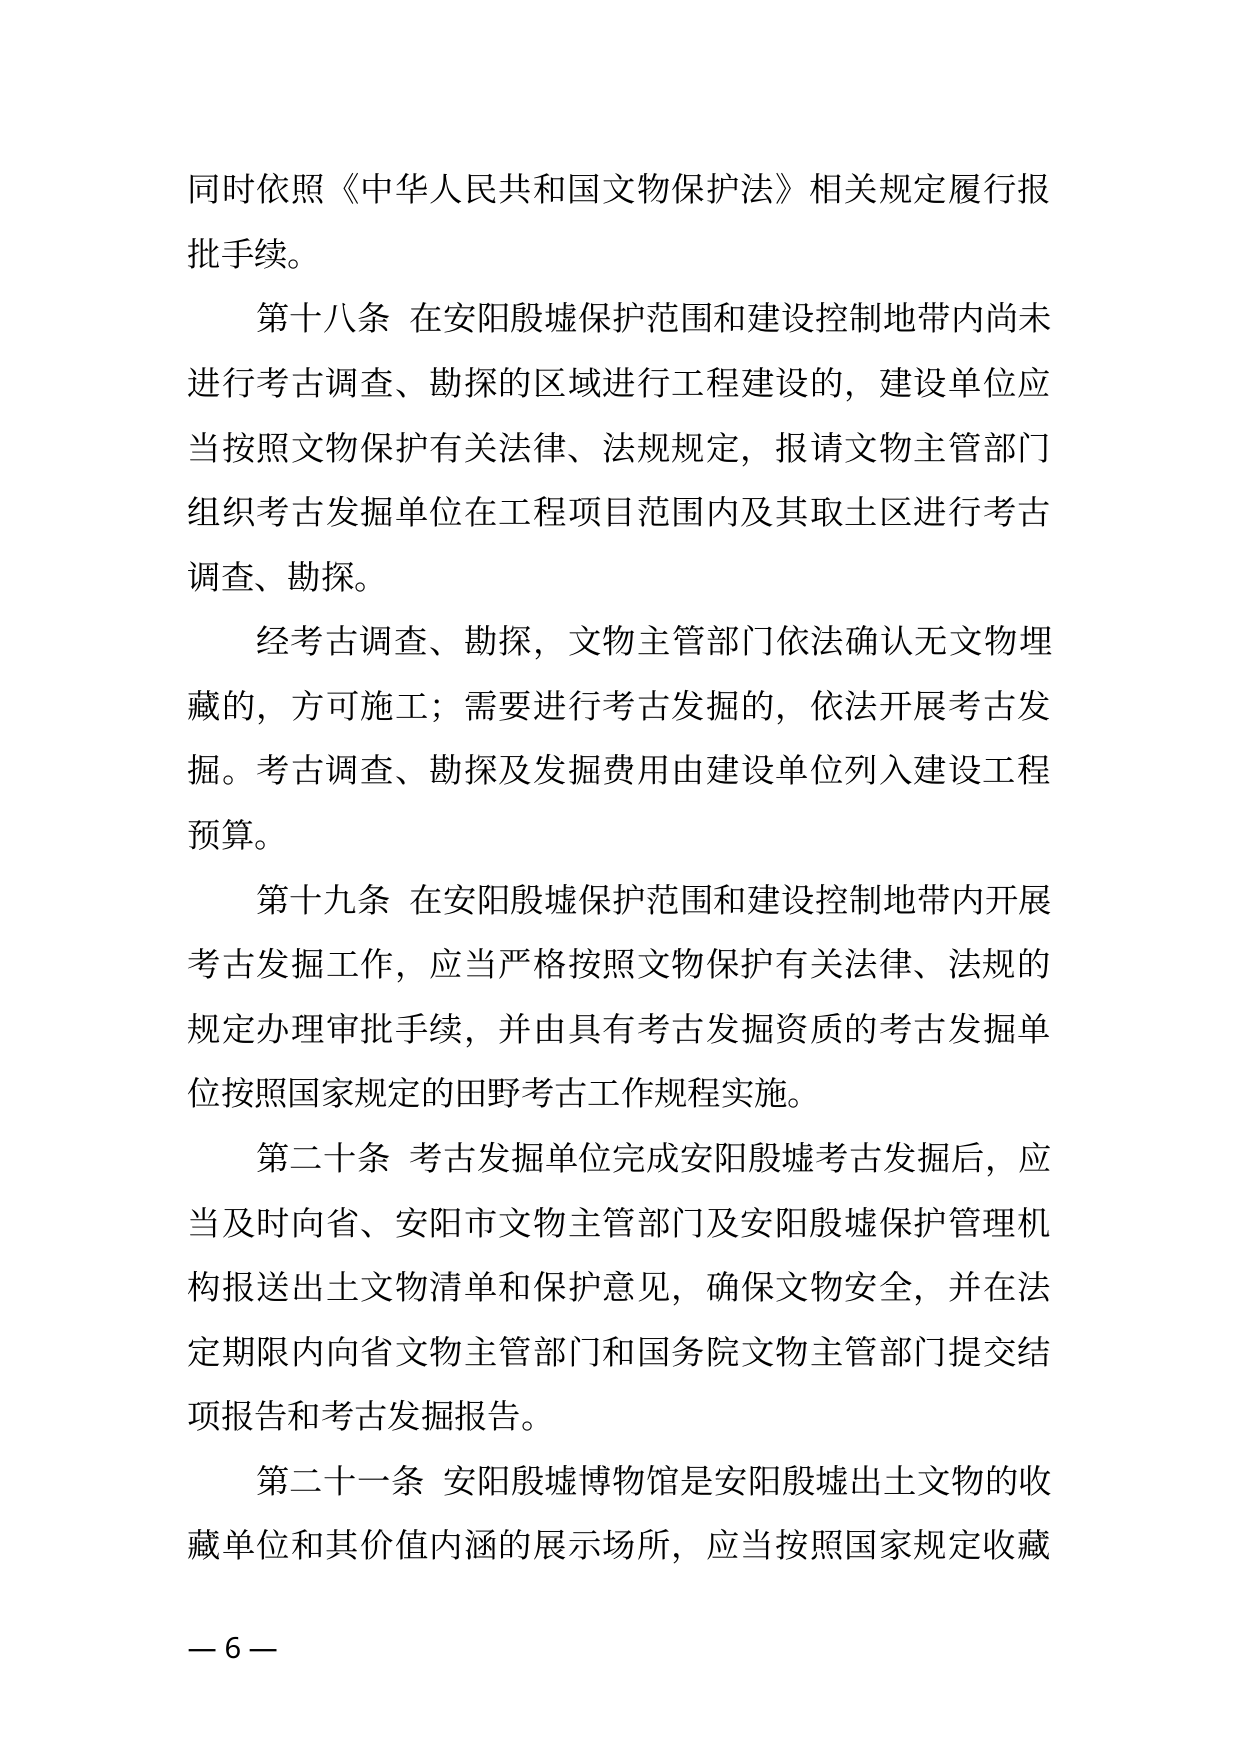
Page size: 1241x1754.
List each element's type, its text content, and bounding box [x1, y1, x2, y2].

text 第二十条 考古发掘单位完成安阳殷墟考古发掘后，应当及时向省、安阳市文物主管部门及安阳殷墟保护管理机构报送出土文物清单和保护意见，确保文物安全，并在法定期限内向省文物主管部门和国务院文物主管部门提交结项报告和考古发掘报告。 [187, 1119, 1053, 1442]
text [187, 1442, 1053, 1571]
text 经考古调查、勘探，文物主管部门依法确认无文物埋藏的，方可施工；需要进行考古发掘的，依法开展考古发掘。考古调查、勘探及发掘费用由建设单位列入建设工程预算。 [187, 602, 1053, 860]
text 第十九条 在安阳殷墟保护范围和建设控制地带内开展考古发掘工作，应当严格按照文物保护有关法律、法规的规定办理审批手续，并由具有考古发掘资质的考古发掘单位按照国家规定的田野考古工作规程实施。 [187, 860, 1053, 1119]
text 第十八条 在安阳殷墟保护范围和建设控制地带内尚未进行考古调查、勘探的区域进行工程建设的，建设单位应当按照文物保护有关法律、法规规定，报请文物主管部门组织考古发掘单位在工程项目范围内及其取土区进行考古调查、勘探。 [187, 279, 1053, 602]
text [187, 150, 1053, 279]
